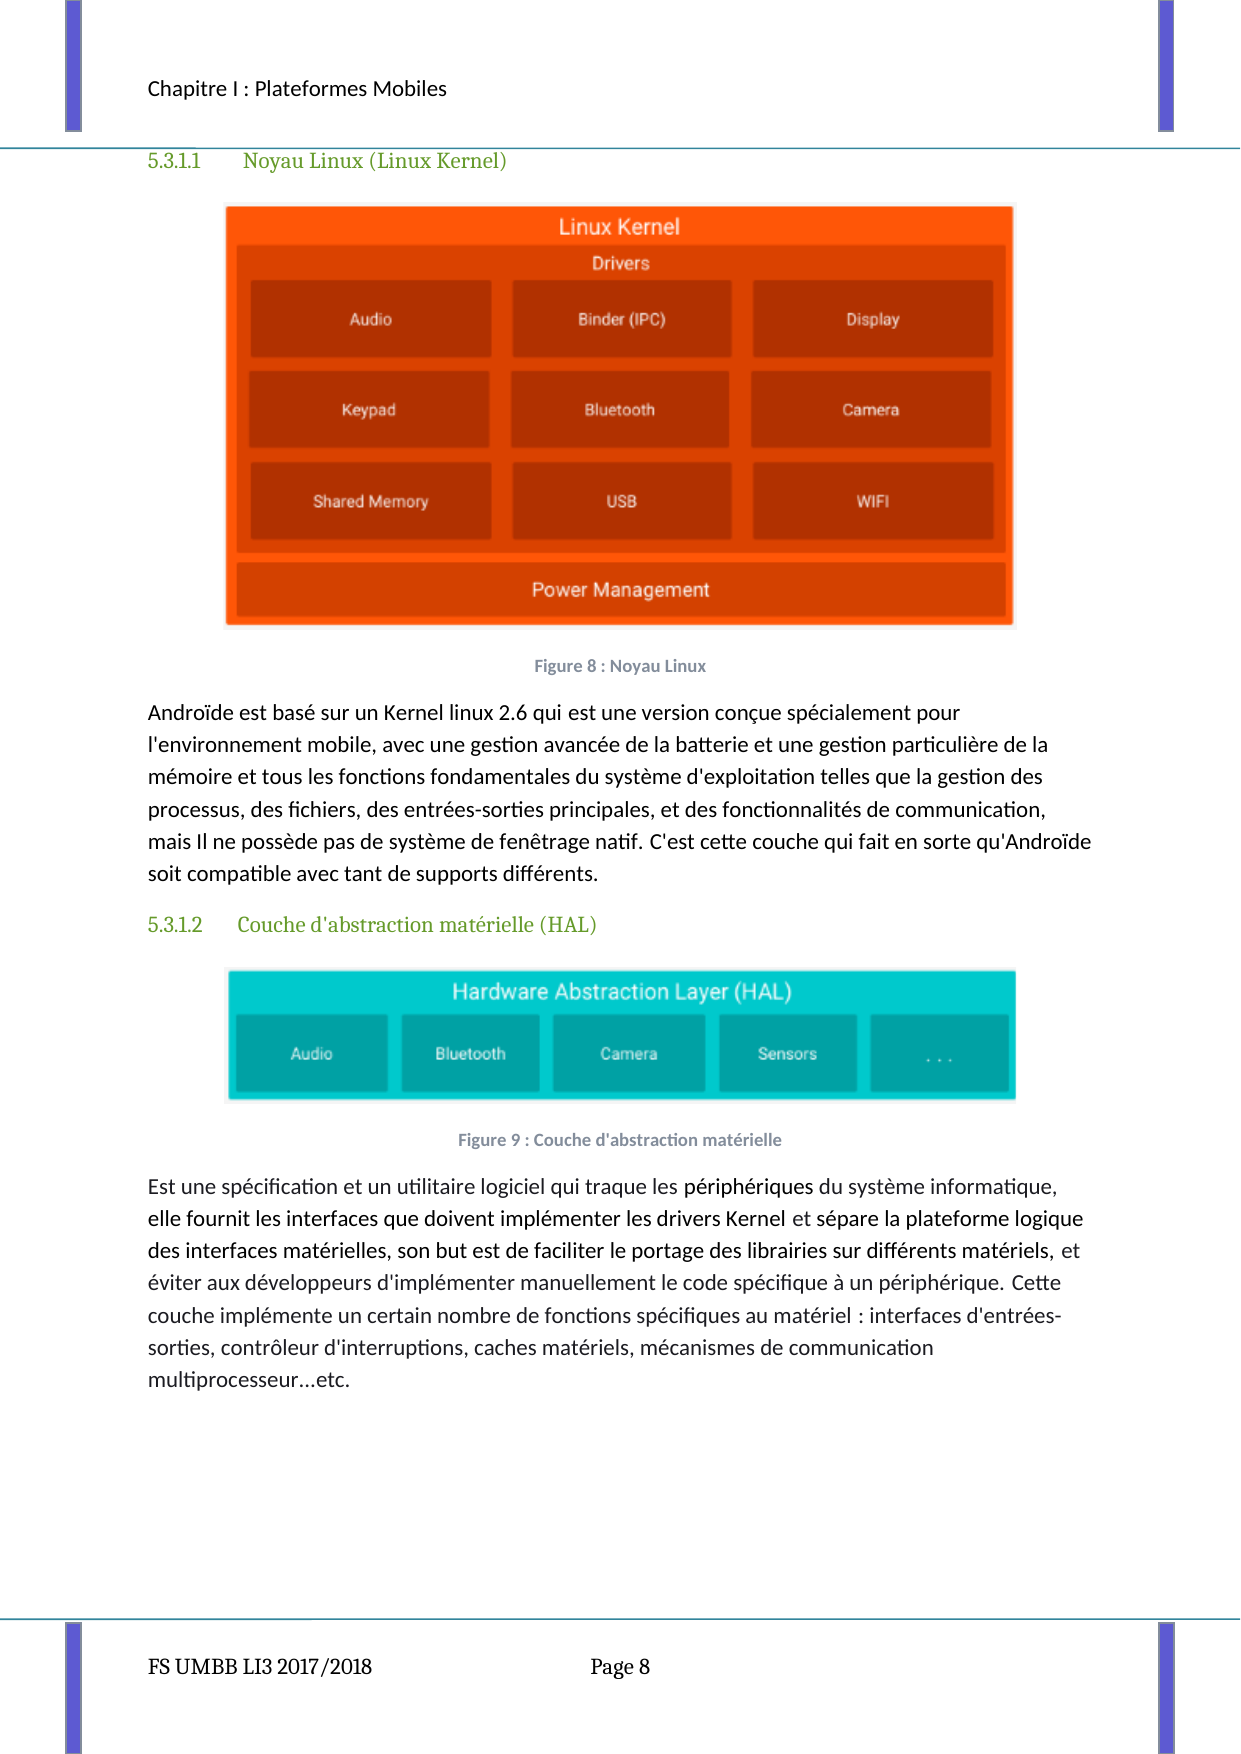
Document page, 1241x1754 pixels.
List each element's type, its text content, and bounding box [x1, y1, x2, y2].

text Androïde est basé sur un Kernel linux 2.6 qui est une version conçue spécialement pour l'environnement mobile, avec une gestion avancée de la batterie et une gestion particulière de la mémoire et tous les fonctions fondamentales du système d'exploitation telles que la gestion des processus, des fichiers, des entrées-sorties principales, et des fonctionnalités de communication, mais Il ne possède pas de système de fenêtrage natif. C'est cette couche qui fait en sorte qu'Androïde soit compatible avec tant de supports différents. [148, 698, 1093, 887]
subtitle Couche d'abstraction matérielle (HAL) [148, 912, 1093, 938]
text Est une spécification et un utilitaire logiciel qui traque les périphériques du système informatique, elle fournit les interfaces que doivent implémenter les drivers Kernel et sépare la plateforme logique des interfaces matérielles, son but est de faciliter le portage des librairies sur différents matériels, et éviter aux développeurs d'implémenter manuellement le code spécifique à un périphérique. Cette couche implémente un certain nombre de fonctions spécifiques au matériel : interfaces d'entrées-sorties, contrôleur d'interruptions, caches matériels, mécanismes de communication multiprocesseur...etc. [148, 1172, 1093, 1393]
subtitle Noyau Linux (Linux Kernel) [148, 148, 1093, 174]
picture [223, 202, 1017, 630]
picture [224, 967, 1017, 1104]
